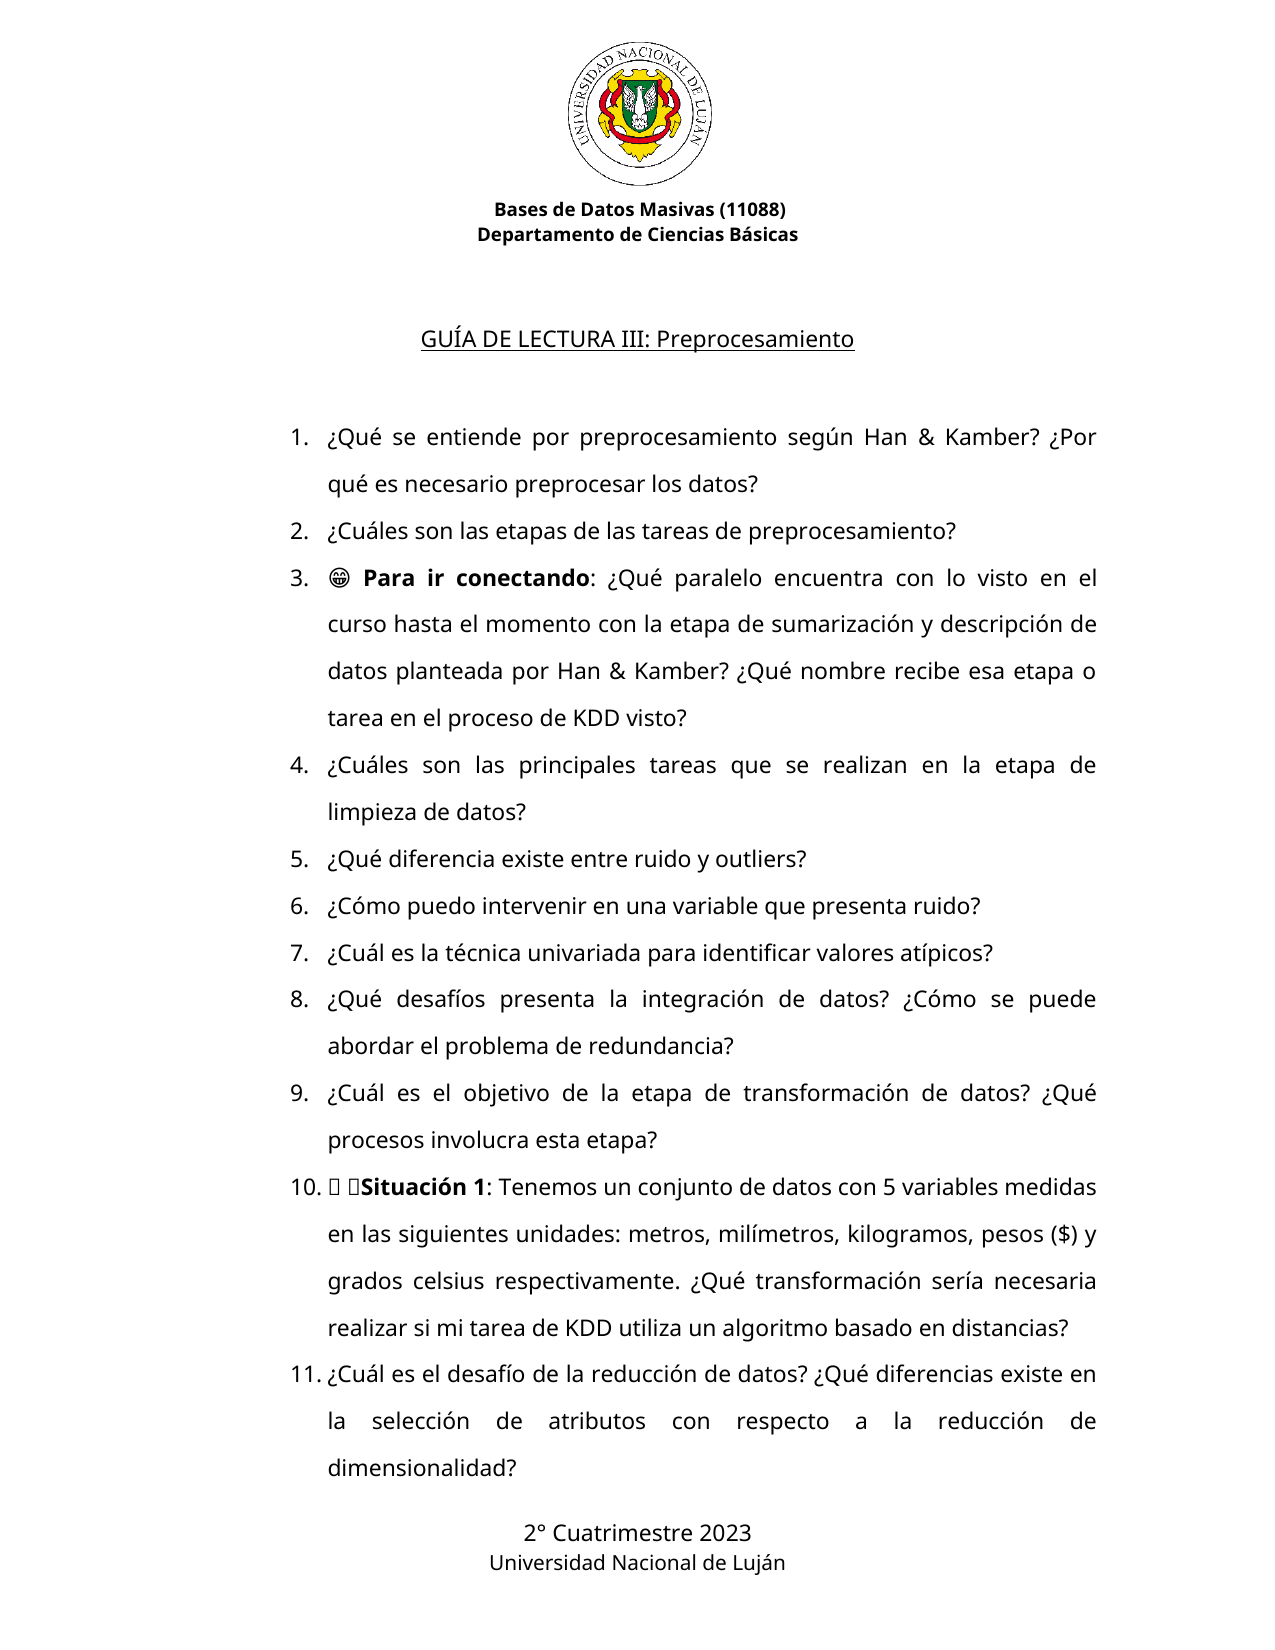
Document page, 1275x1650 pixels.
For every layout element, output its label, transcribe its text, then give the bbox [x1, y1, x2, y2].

list ¿Cuáles son las etapas de las tareas de preprocesamiento? [290, 515, 1098, 546]
list ¿Cuáles son las principales tareas que se realizan en la etapa de limpieza de datos? [290, 749, 1098, 827]
list ¿Qué desafíos presenta la integración de datos? ¿Cómo se puede abordar el problema de redundancia? [290, 983, 1098, 1062]
list 😁 Para ir conectando: ¿Qué paralelo encuentra con lo visto en el curso hasta el momento con la etapa de sumarización y descripción de datos planteada por Han & Kamber? ¿Qué nombre recibe esa etapa o tarea en el proceso de KDD visto? [290, 562, 1098, 733]
list ¿Cuál es la técnica univariada para identificar valores atípicos? [290, 937, 1098, 968]
list ¿Qué diferencia existe entre ruido y outliers? [290, 843, 1098, 874]
text GUÍA DE LECTURA III: Preprocesamiento [177, 323, 1098, 354]
list ¿Cuál es el desafío de la reducción de datos? ¿Qué diferencias existe en la selección de atributos con respecto a la reducción de dimensionalidad? [290, 1358, 1098, 1483]
picture [551, 23, 724, 201]
list ¿Qué se entiende por preprocesamiento según Han & Kamber? ¿Por qué es necesario preprocesar los datos? [290, 421, 1098, 499]
list ¿Cuál es el objetivo de la etapa de transformación de datos? ¿Qué procesos involucra esta etapa? [290, 1077, 1098, 1155]
list ¿Cómo puedo intervenir en una variable que presenta ruido? [290, 890, 1098, 921]
list 🤓 📏Situación 1: Tenemos un conjunto de datos con 5 variables medidas en las siguientes unidades: metros, milímetros, kilogramos, pesos ($) y grados celsius respectivamente. ¿Qué transformación sería necesaria realizar si mi tarea de KDD utiliza un algoritmo basado en distancias? [290, 1171, 1098, 1343]
